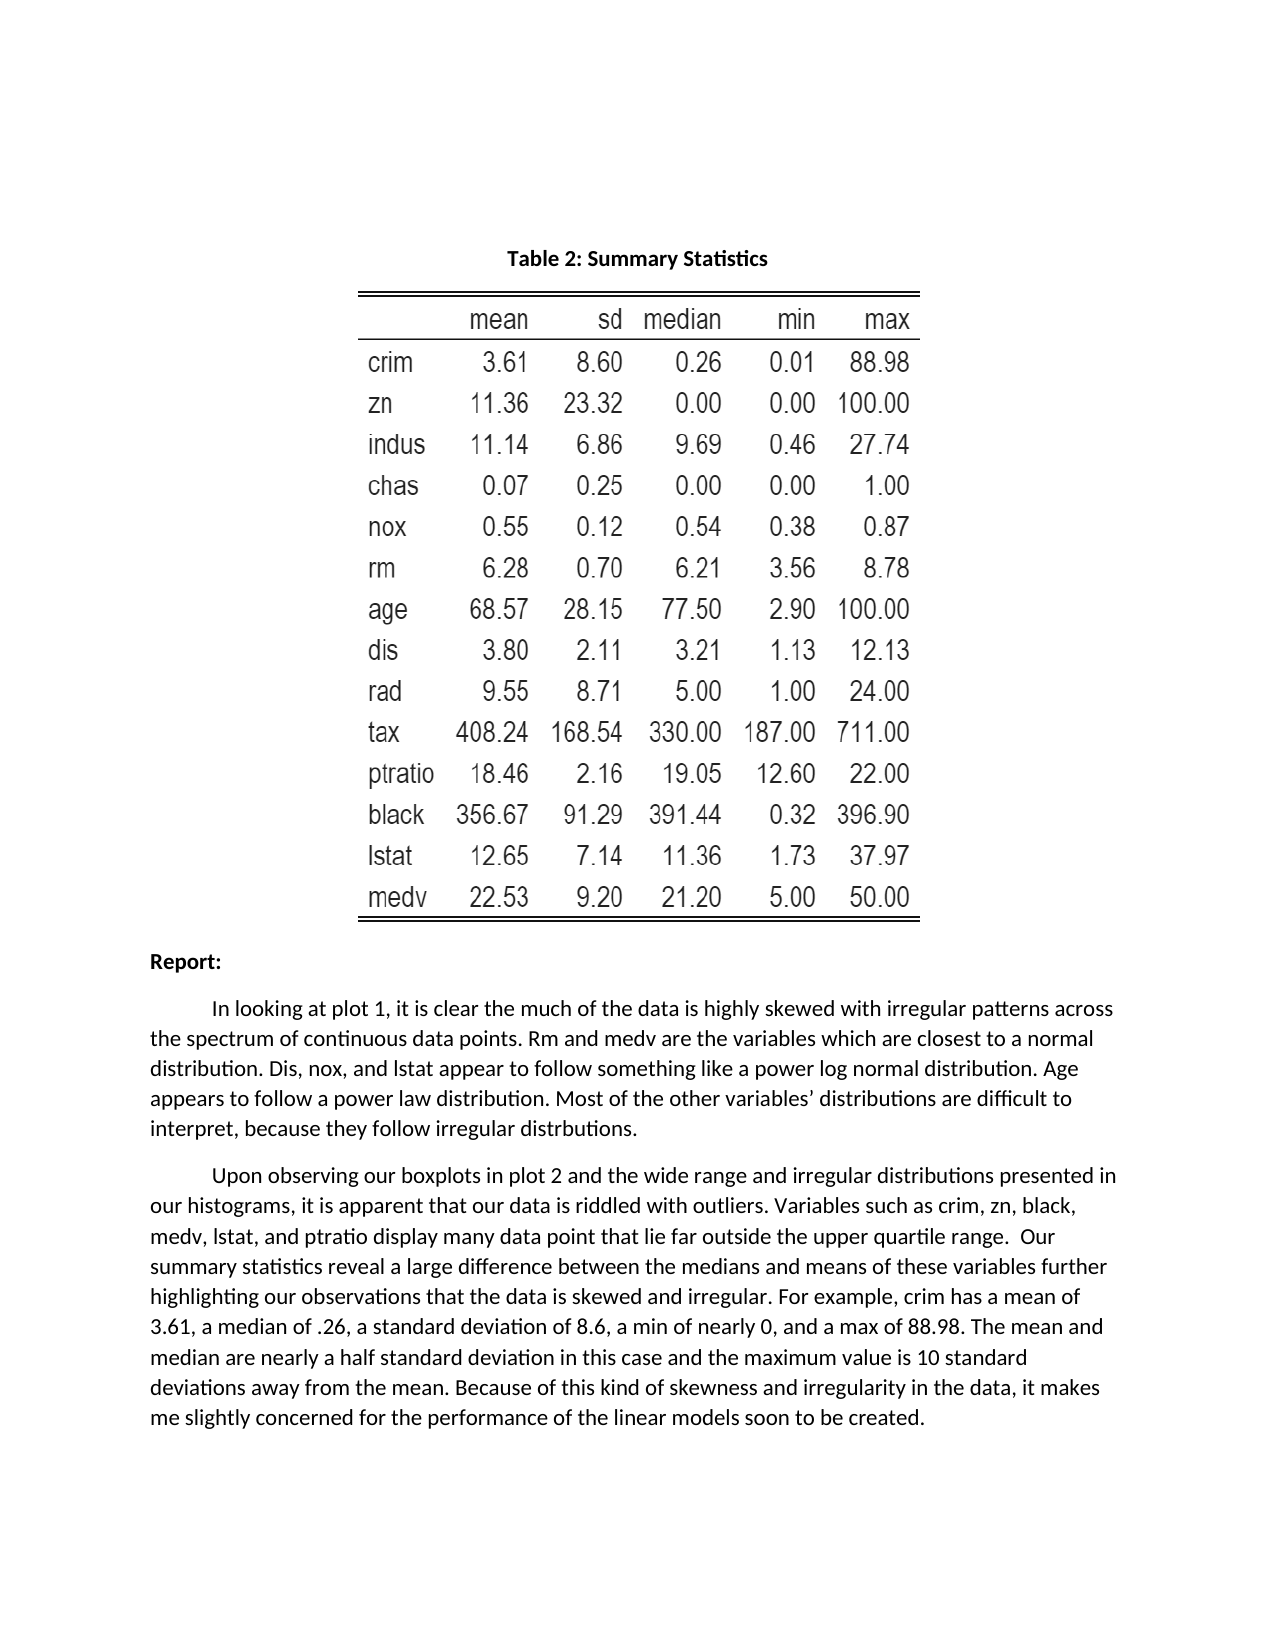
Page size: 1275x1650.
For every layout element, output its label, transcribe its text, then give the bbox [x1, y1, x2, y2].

text Upon observing our boxplots in plot 2 and the wide range and irregular distributions presented in our histograms, it is apparent that our data is riddled with outliers. Variables such as crim, zn, black, medv, lstat, and ptratio display many data point that lie far outside the upper quartile range. Our summary statistics reveal a large difference between the medians and means of these variables further highlighting our observations that the data is skewed and irregular. For example, crim has a mean of 3.61, a median of .26, a standard deviation of 8.6, a min of nearly 0, and a max of 88.98. The mean and median are nearly a half standard deviation in this case and the maximum value is 10 standard deviations away from the mean. Because of this kind of skewness and irregularity in the data, it makes me slightly concerned for the performance of the linear models soon to be created. [150, 1161, 1125, 1431]
picture [343, 291, 932, 931]
text Report: [150, 947, 1125, 975]
text Table 2: Summary Statistics [150, 244, 1125, 272]
text In looking at plot 1, it is clear the much of the data is highly skewed with irregular patterns across the spectrum of continuous data points. Rm and medv are the variables which are closest to a normal distribution. Dis, nox, and lstat appear to follow something like a power log normal distribution. Age appears to follow a power law distribution. Most of the other variables’ distributions are difficult to interpret, because they follow irregular distrbutions. [150, 994, 1125, 1143]
